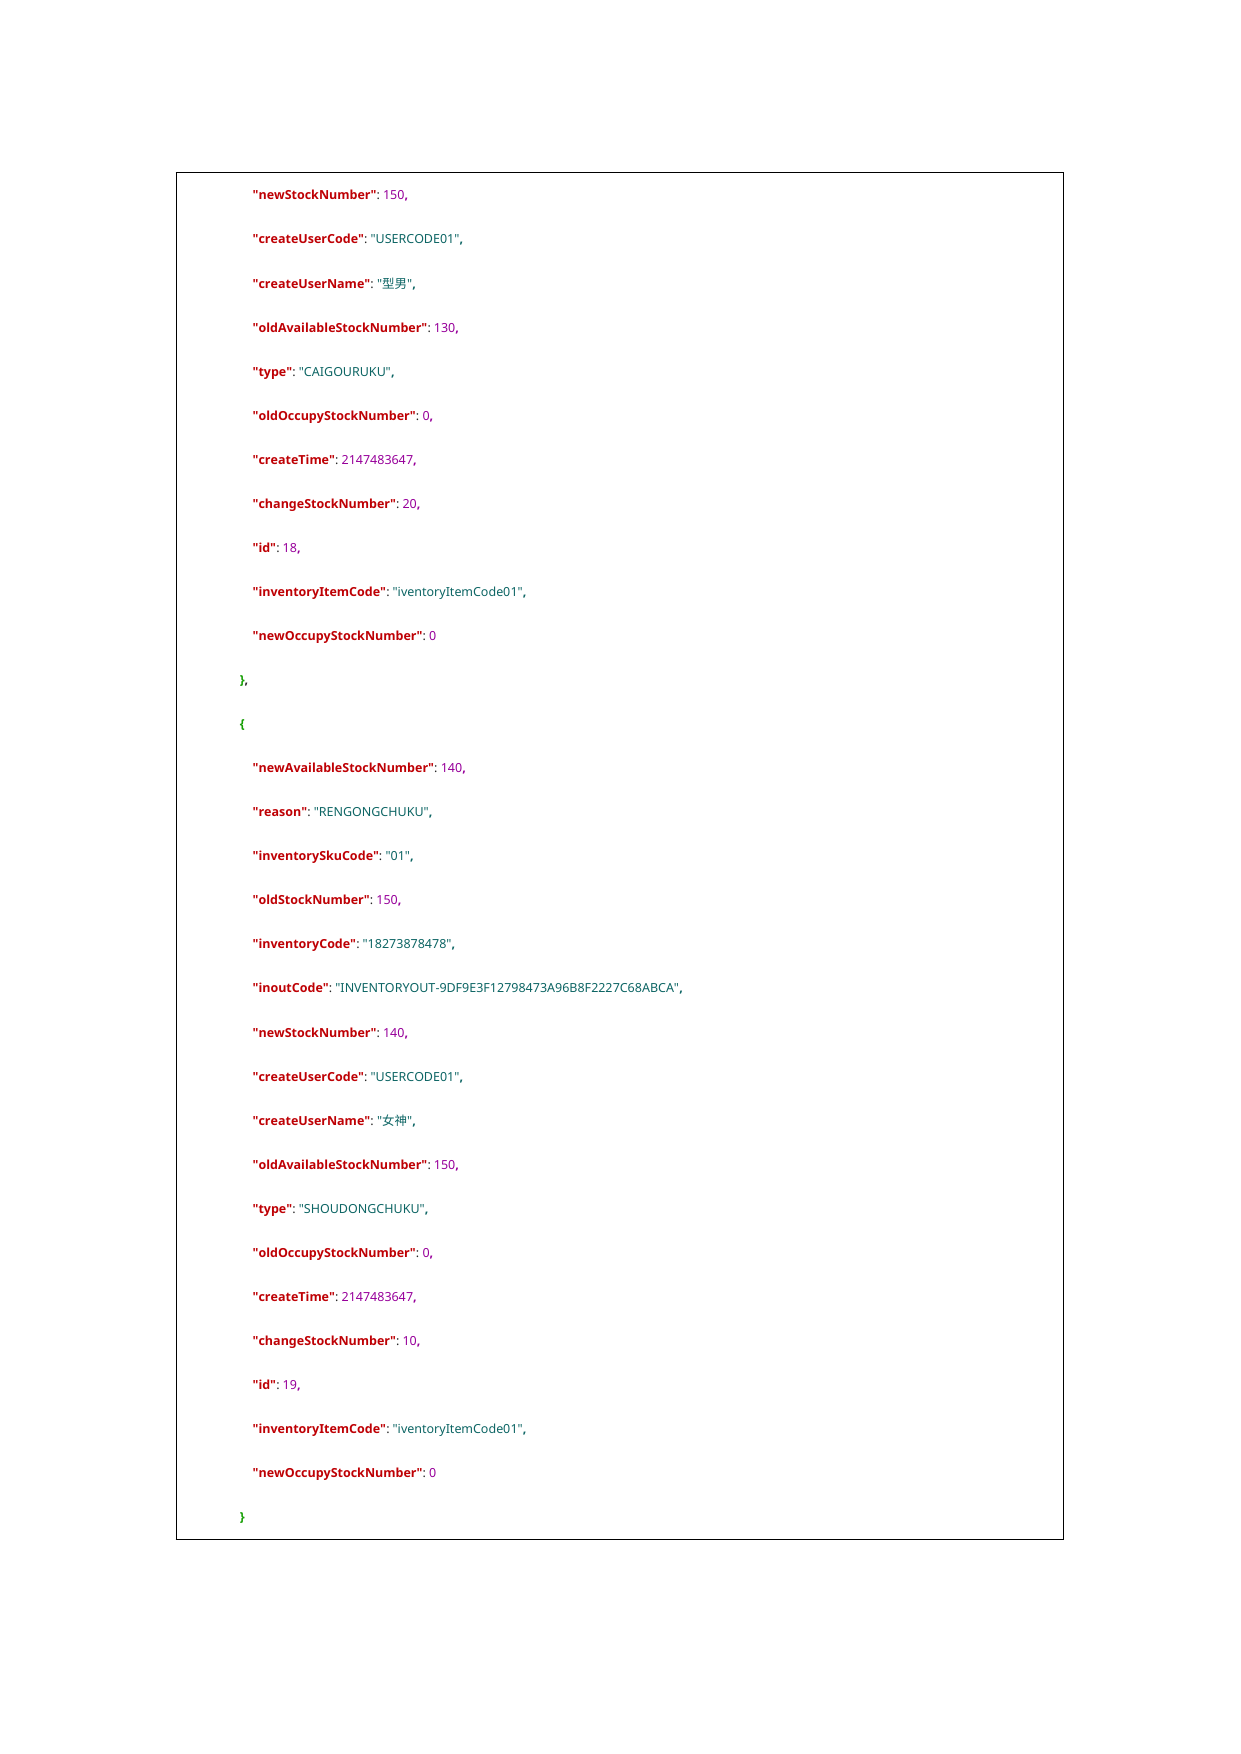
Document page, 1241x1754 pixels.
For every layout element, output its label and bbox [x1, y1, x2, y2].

table_header [177, 173, 1063, 1539]
